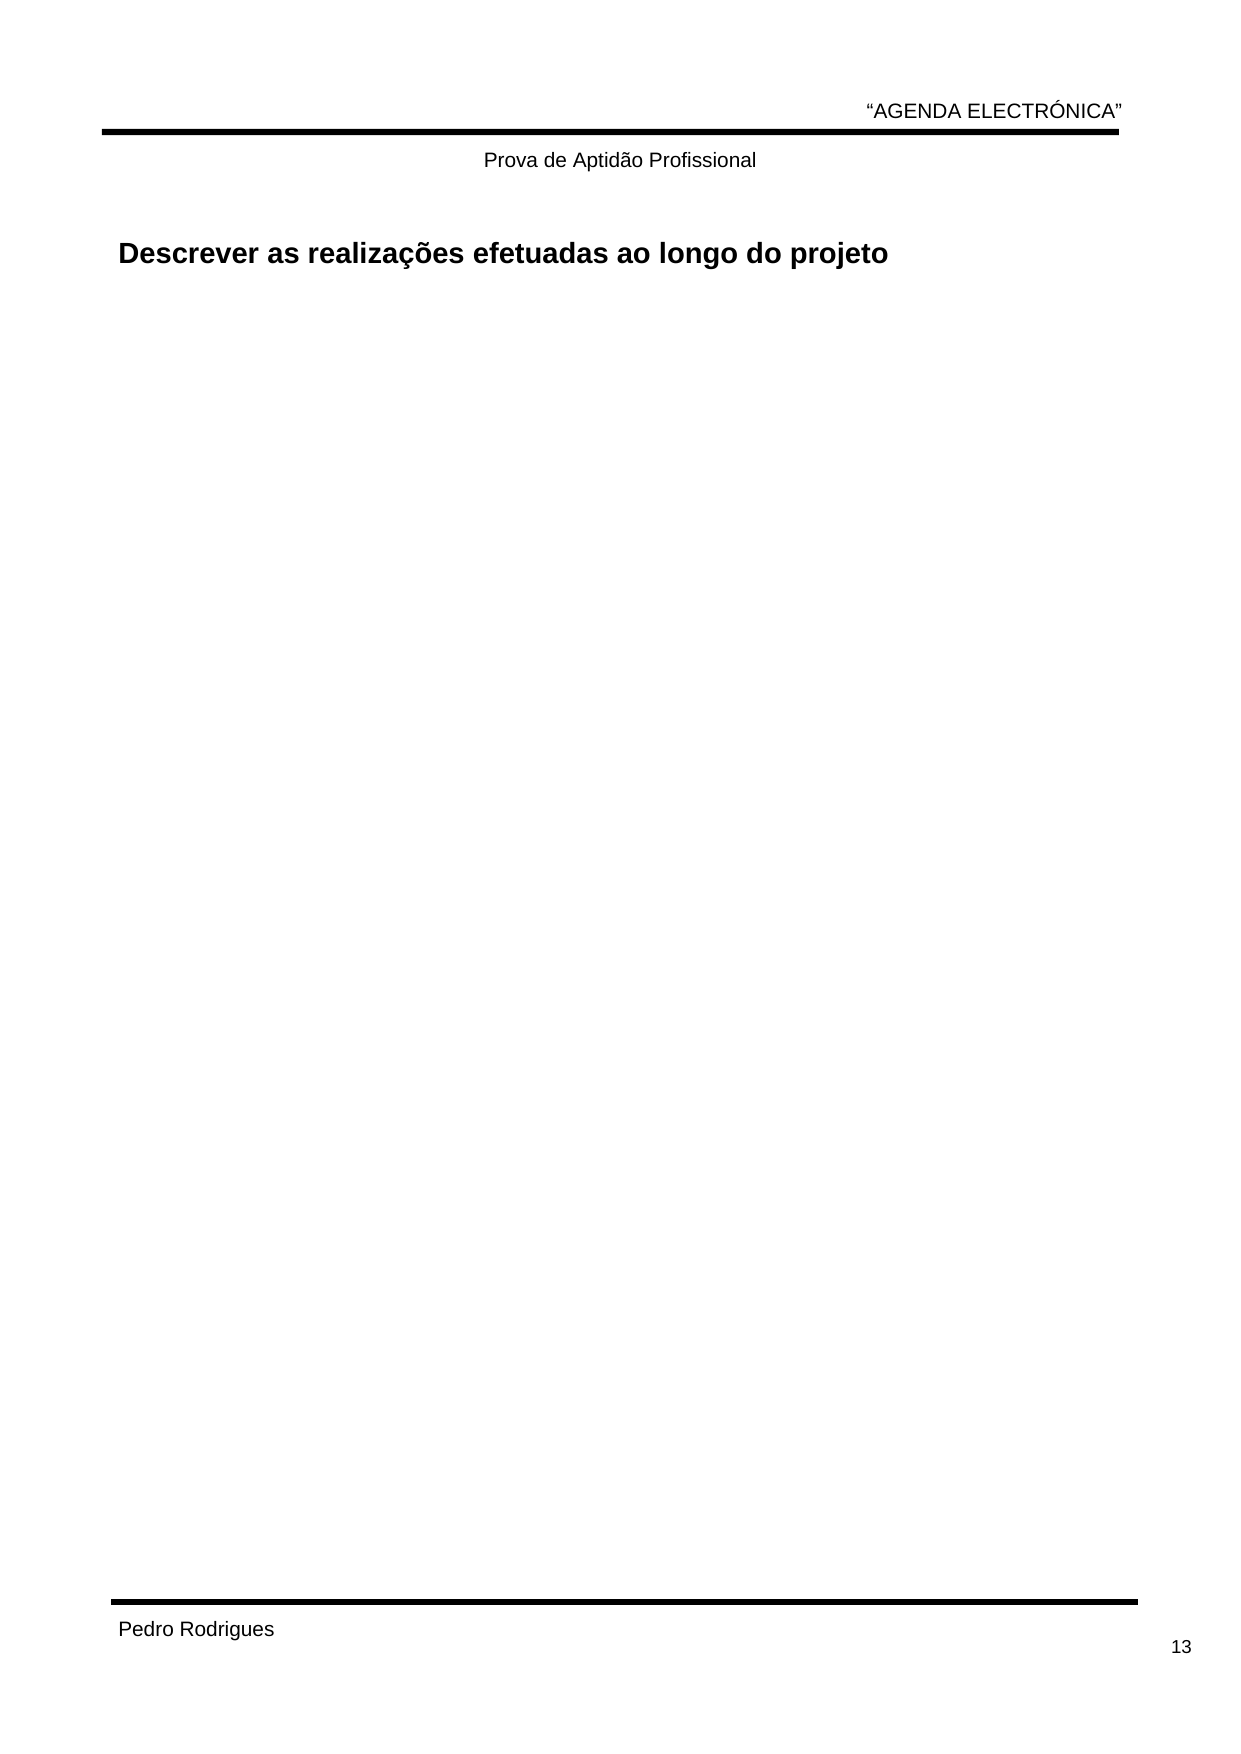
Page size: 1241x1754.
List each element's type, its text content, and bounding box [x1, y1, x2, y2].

text Descrever as realizações efetuadas ao longo do projeto [118, 236, 1122, 270]
